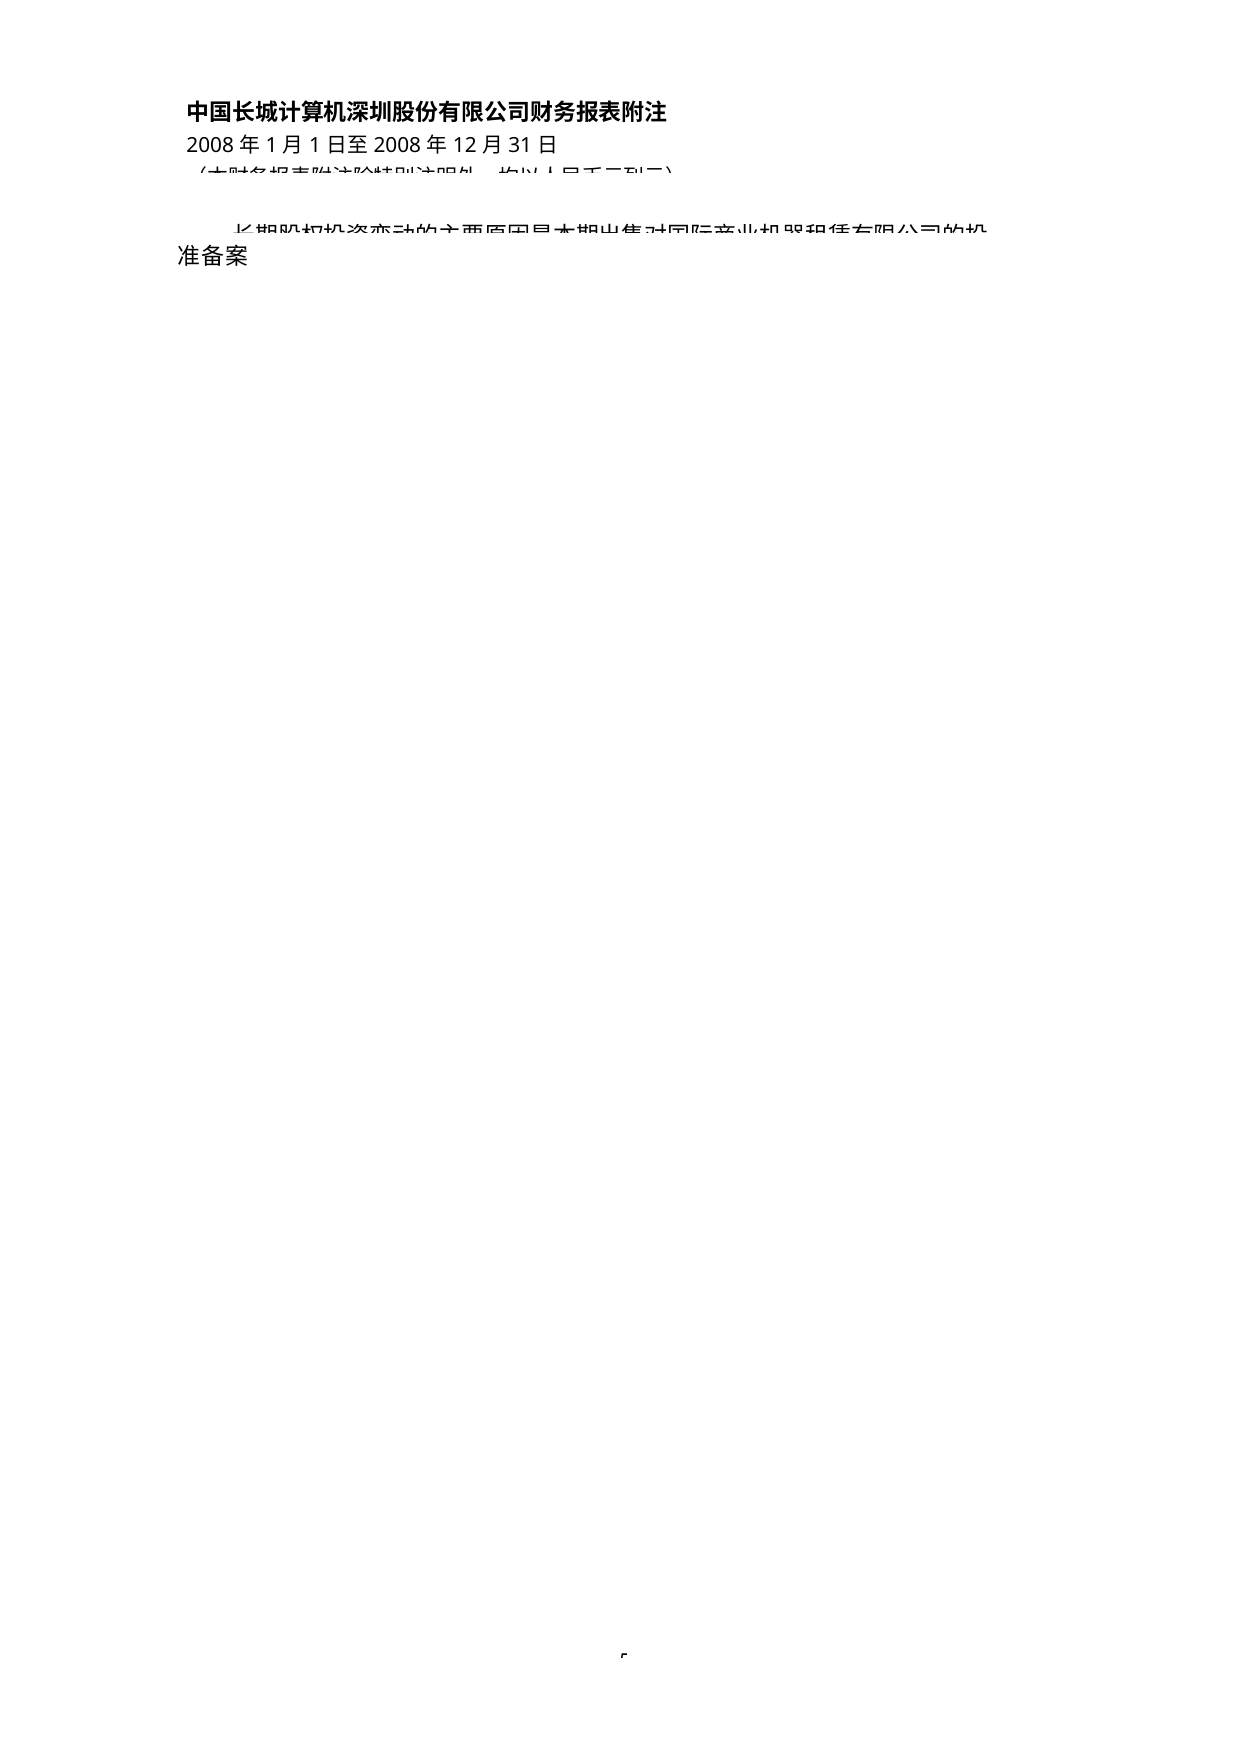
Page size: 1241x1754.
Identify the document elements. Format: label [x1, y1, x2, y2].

text [177, 239, 1064, 271]
